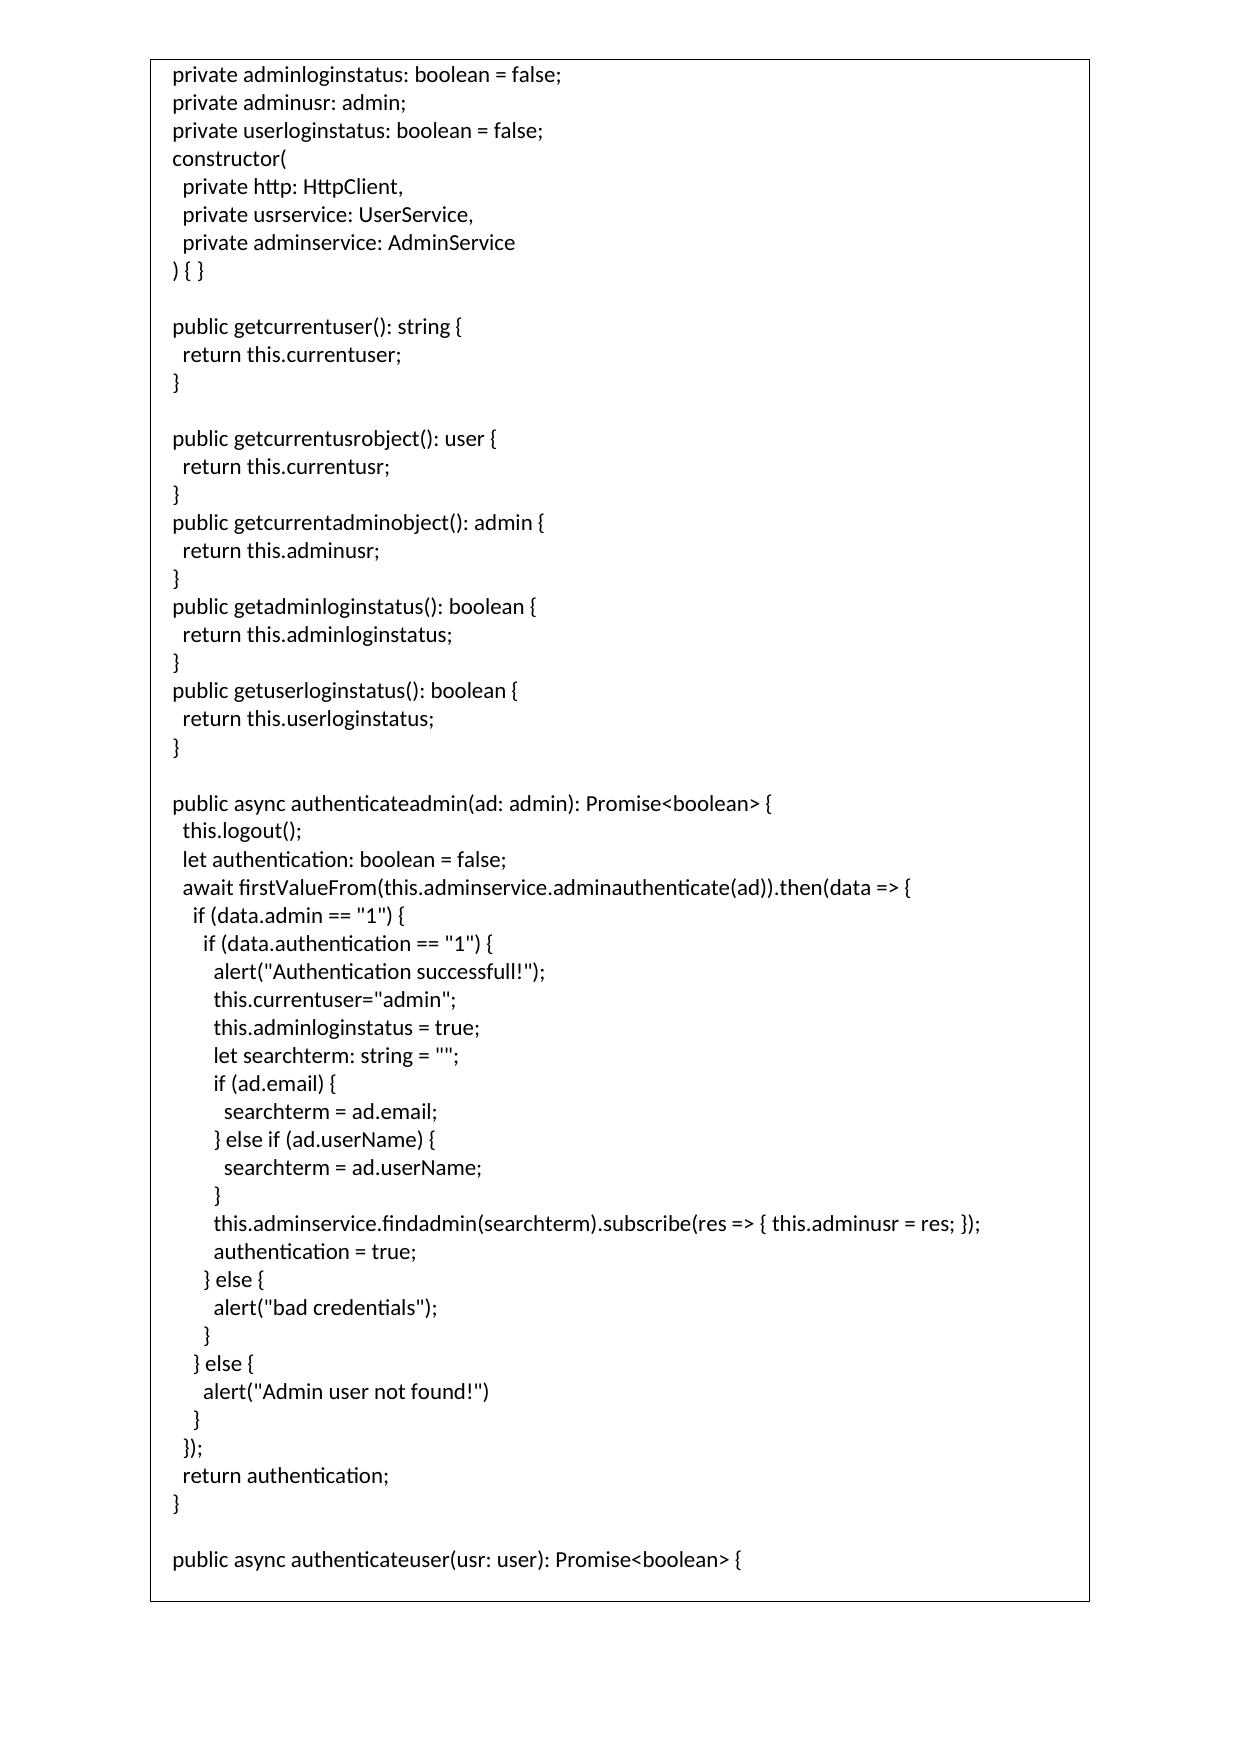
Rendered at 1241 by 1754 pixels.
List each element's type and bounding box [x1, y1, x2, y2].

table_cell [151, 60, 1089, 1601]
